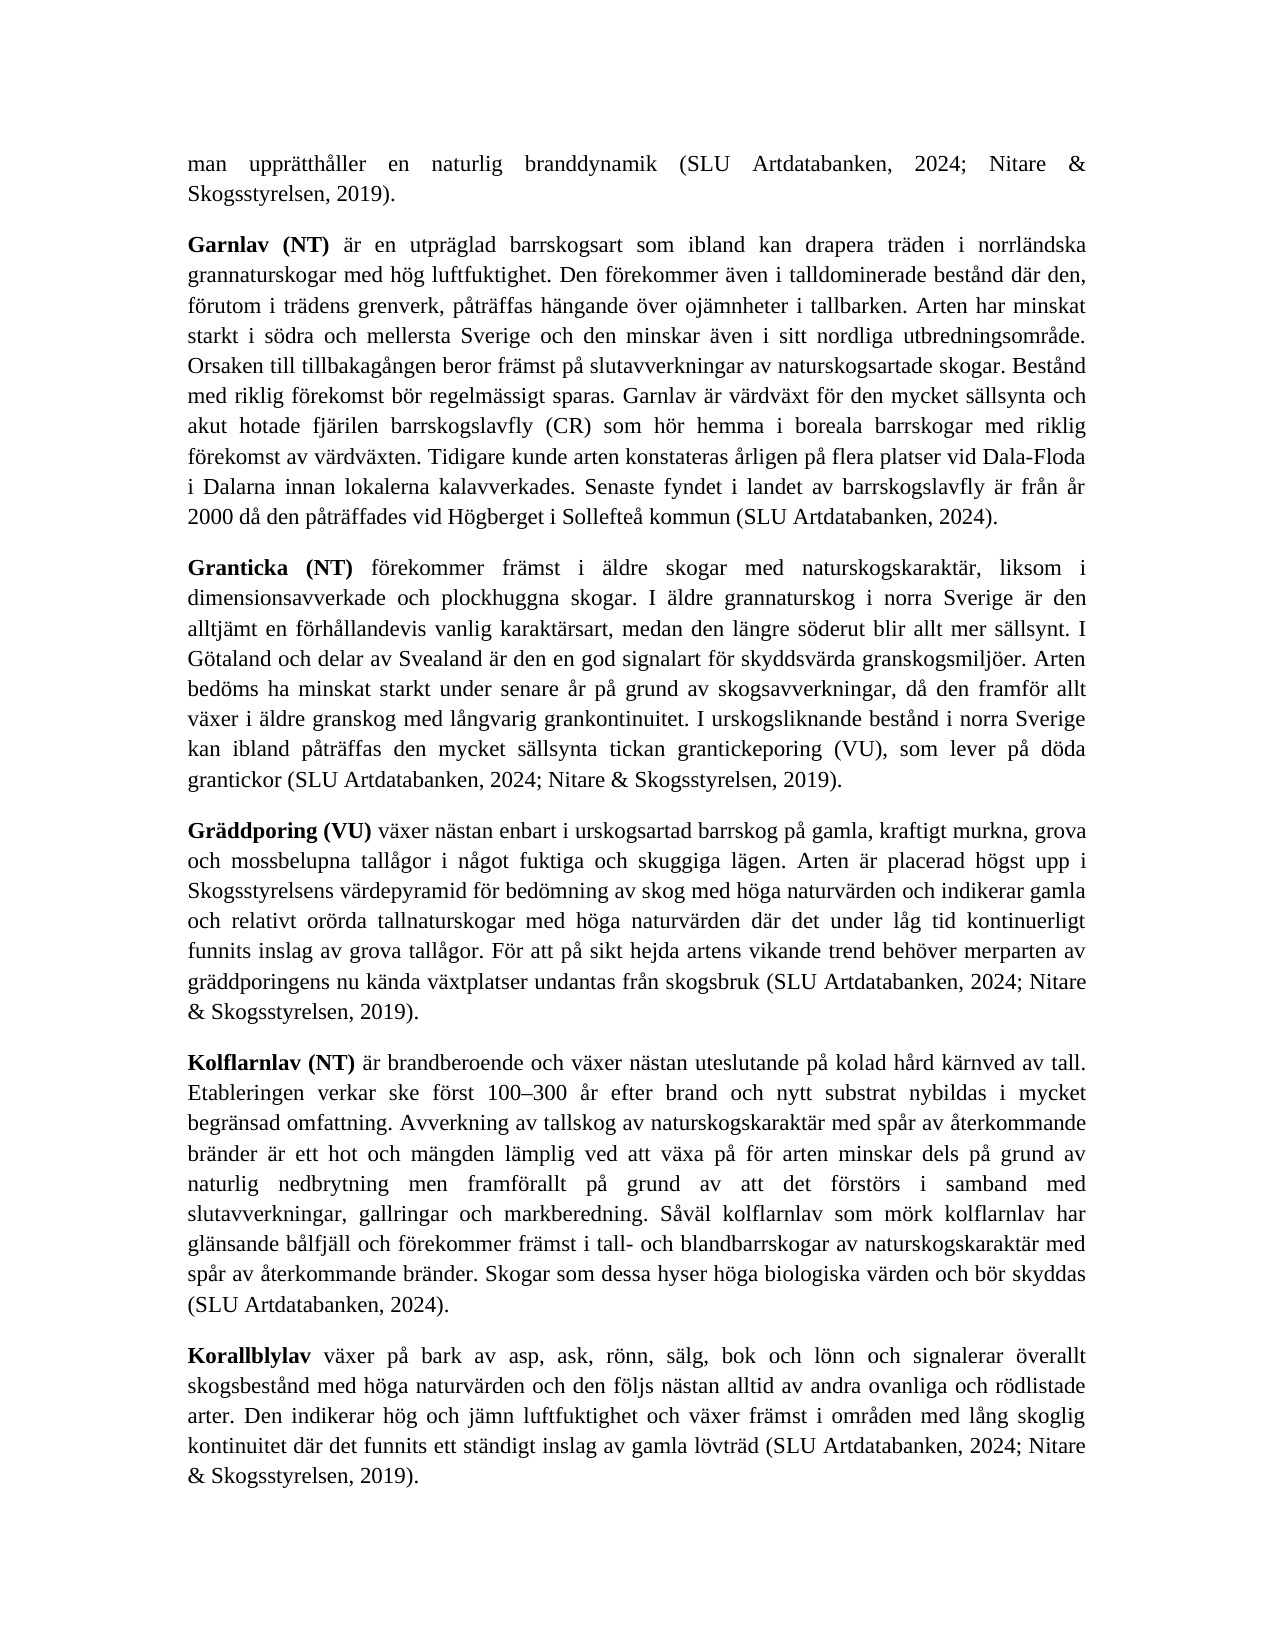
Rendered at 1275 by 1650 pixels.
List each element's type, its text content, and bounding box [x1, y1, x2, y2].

text Korallblylav växer på bark av asp, ask, rönn, sälg, bok och lönn och signalerar överallt skogsbestånd med höga naturvärden och den följs nästan alltid av andra ovanliga och rödlistade arter. Den indikerar hög och jämn luftfuktighet och växer främst i områden med lång skoglig kontinuitet där det funnits ett ständigt inslag av gamla lövträd (SLU Artdatabanken, 2024; Nitare & Skogsstyrelsen, 2019). [187, 1342, 1087, 1489]
text Garnlav (NT) är en utpräglad barrskogsart som ibland kan drapera träden i norrländska grannaturskogar med hög luftfuktighet. Den förekommer även i talldominerade bestånd där den, förutom i trädens grenverk, påträffas hängande över ojämnheter i tallbarken. Arten har minskat starkt i södra och mellersta Sverige och den minskar även i sitt nordliga utbredningsområde. Orsaken till tillbakagången beror främst på slutavverkningar av naturskogsartade skogar. Bestånd med riklig förekomst bör regelmässigt sparas. Garnlav är värdväxt för den mycket sällsynta och akut hotade fjärilen barrskogslavfly (CR) som hör hemma i boreala barrskogar med riklig förekomst av värdväxten. Tidigare kunde arten konstateras årligen på flera platser vid Dala-Floda i Dalarna innan lokalerna kalavverkades. Senaste fyndet i landet av barrskogslavfly är från år 2000 då den påträffades vid Högberget i Sollefteå kommun (SLU Artdatabanken, 2024). [187, 231, 1087, 529]
text Kolflarnlav (NT) är brandberoende och växer nästan uteslutande på kolad hård kärnved av tall. Etableringen verkar ske först 100–300 år efter brand och nytt substrat nybildas i mycket begränsad omfattning. Avverkning av tallskog av naturskogskaraktär med spår av återkommande bränder är ett hot och mängden lämplig ved att växa på för arten minskar dels på grund av naturlig nedbrytning men framförallt på grund av att det förstörs i samband med slutavverkningar, gallringar och markberedning. Såväl kolflarnlav som mörk kolflarnlav har glänsande bålfjäll och förekommer främst i tall- och blandbarrskogar av naturskogskaraktär med spår av återkommande bränder. Skogar som dessa hyser höga biologiska värden och bör skyddas (SLU Artdatabanken, 2024). [187, 1049, 1087, 1317]
text Gräddporing (VU) växer nästan enbart i urskogsartad barrskog på gamla, kraftigt murkna, grova och mossbelupna tallågor i något fuktiga och skuggiga lägen. Arten är placerad högst upp i Skogsstyrelsens värdepyramid för bedömning av skog med höga naturvärden och indikerar gamla och relativt orörda tallnaturskogar med höga naturvärden där det under låg tid kontinuerligt funnits inslag av grova tallågor. För att på sikt hejda artens vikande trend behöver merparten av gräddporingens nu kända växtplatser undantas från skogsbruk (SLU Artdatabanken, 2024; Nitare & Skogsstyrelsen, 2019). [187, 817, 1087, 1024]
text Granticka (NT) förekommer främst i äldre skogar med naturskogskaraktär, liksom i dimensionsavverkade och plockhuggna skogar. I äldre grannaturskog i norra Sverige är den alltjämt en förhållandevis vanlig karaktärsart, medan den längre söderut blir allt mer sällsynt. I Götaland och delar av Svealand är den en god signalart för skyddsvärda granskogsmiljöer. Arten bedöms ha minskat starkt under senare år på grund av skogsavverkningar, då den framför allt växer i äldre granskog med långvarig grankontinuitet. I urskogsliknande bestånd i norra Sverige kan ibland påträffas den mycket sällsynta tickan grantickeporing (VU), som lever på döda grantickor (SLU Artdatabanken, 2024; Nitare & Skogsstyrelsen, 2019). [187, 554, 1087, 792]
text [187, 150, 1087, 207]
